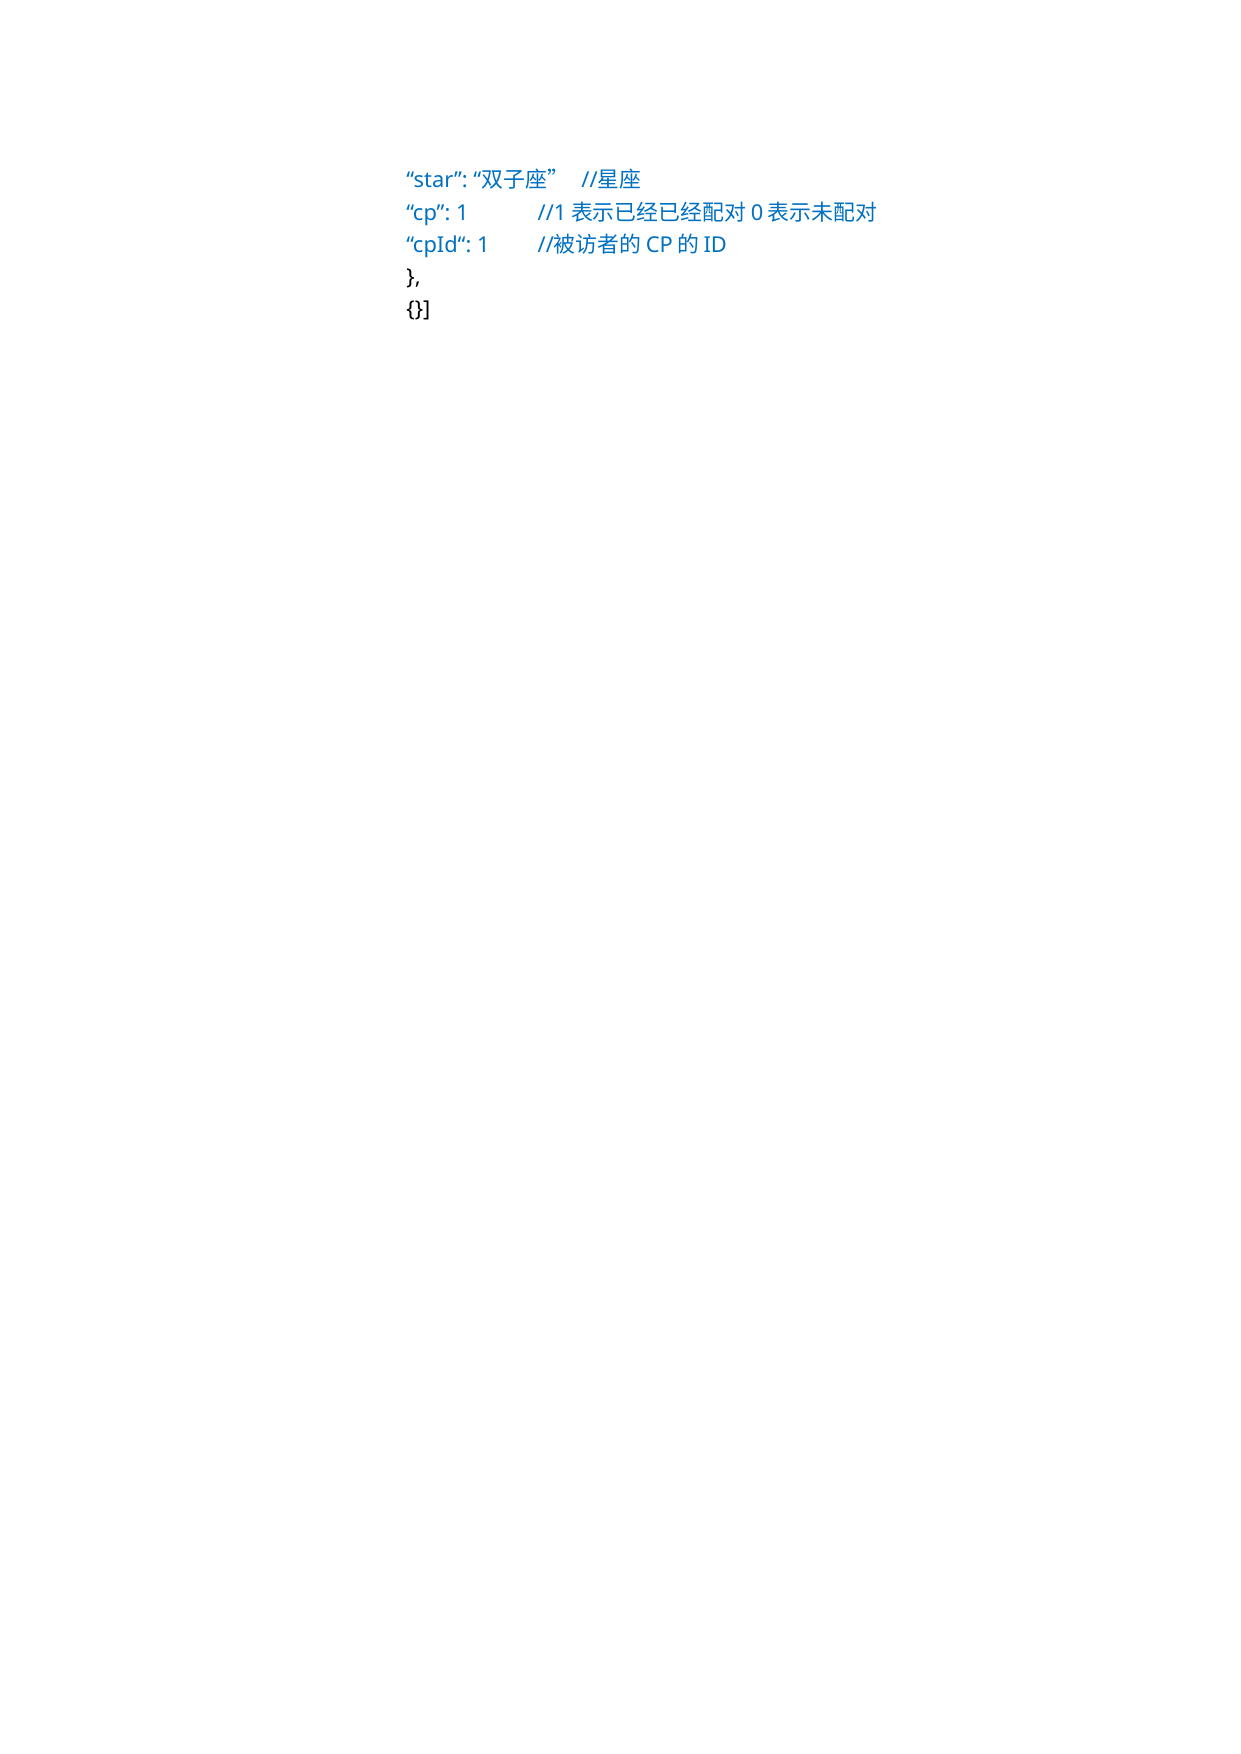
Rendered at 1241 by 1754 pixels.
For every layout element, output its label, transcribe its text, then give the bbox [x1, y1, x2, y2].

list “cp”: 1 //1表示已经已经配对 0表示未配对 [362, 194, 1053, 227]
list }, [362, 259, 1053, 292]
list “star”: “双子座” //星座 [362, 162, 1053, 194]
list “cpId“: 1 //被访者的CP的ID [362, 227, 1053, 259]
list {}] [362, 292, 1053, 324]
